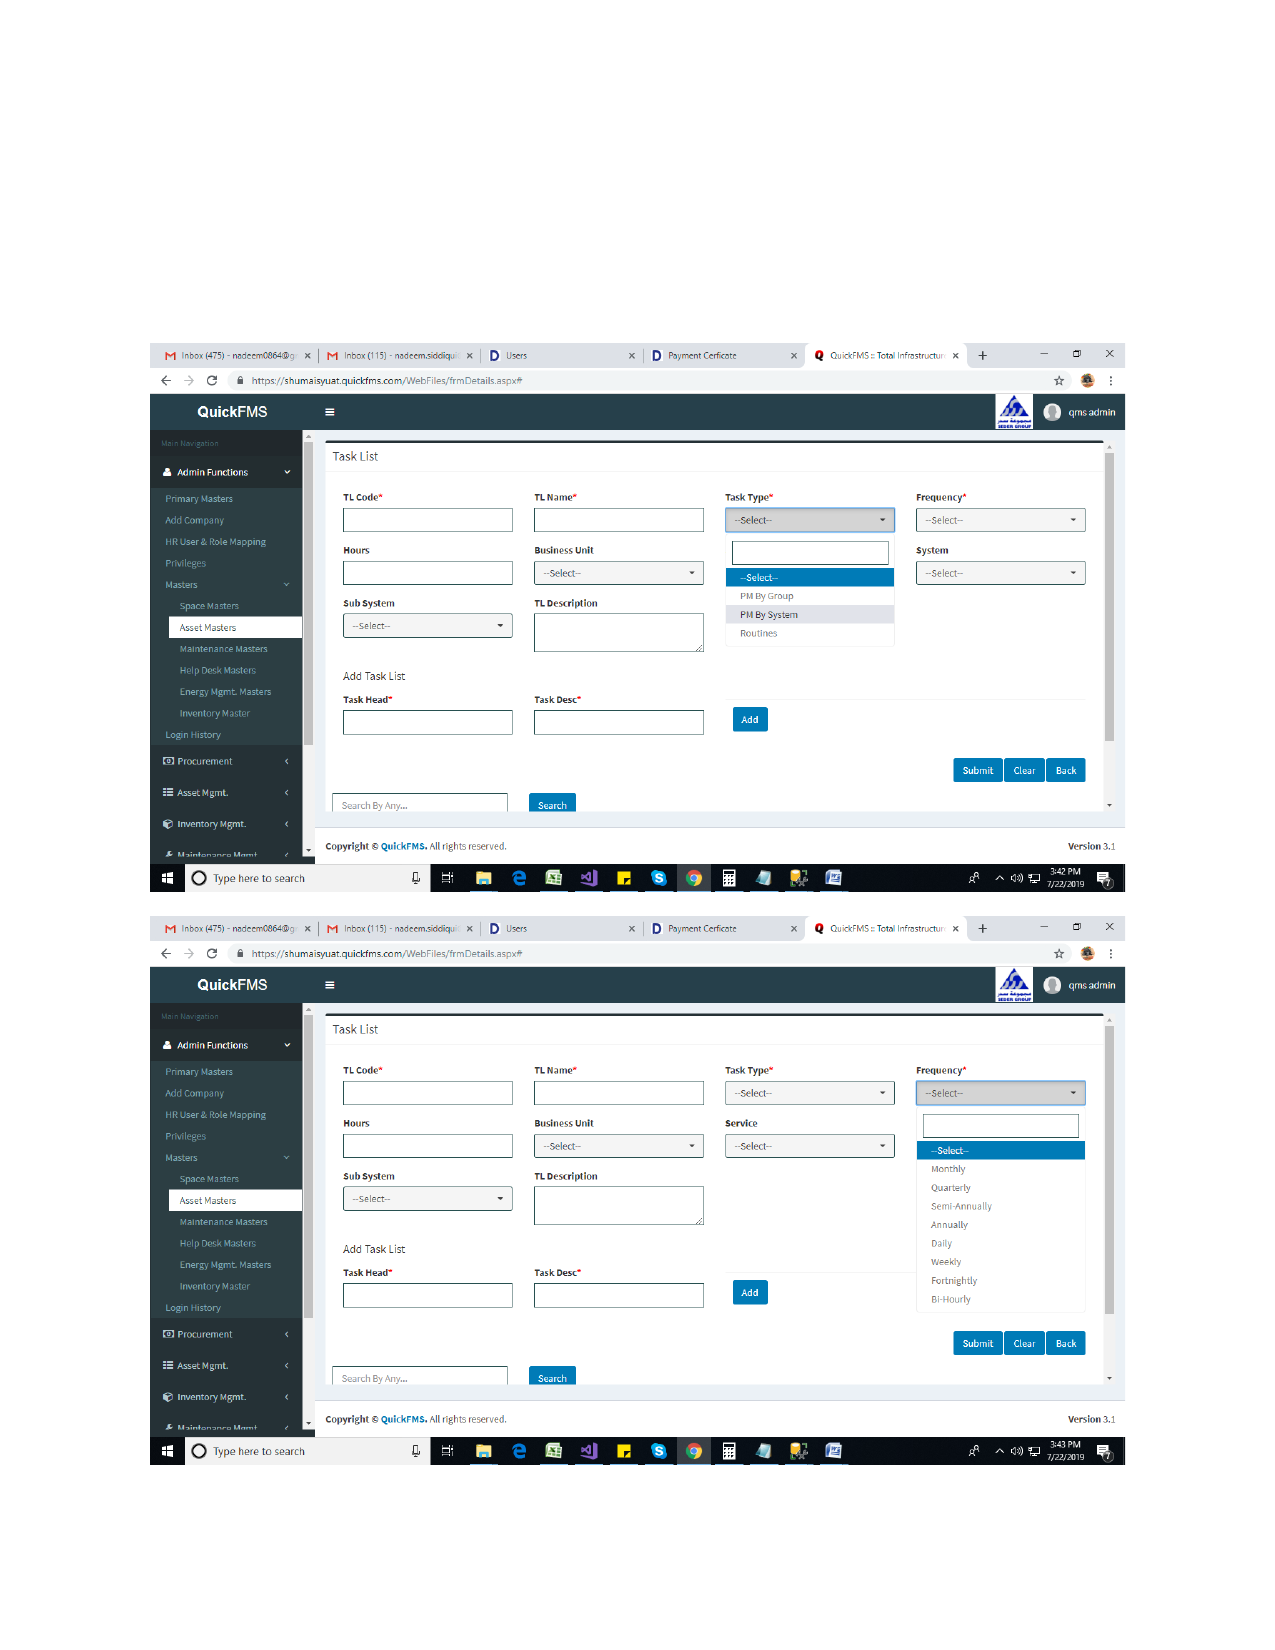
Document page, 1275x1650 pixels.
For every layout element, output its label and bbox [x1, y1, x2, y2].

picture [150, 916, 1125, 1465]
picture [150, 343, 1125, 892]
